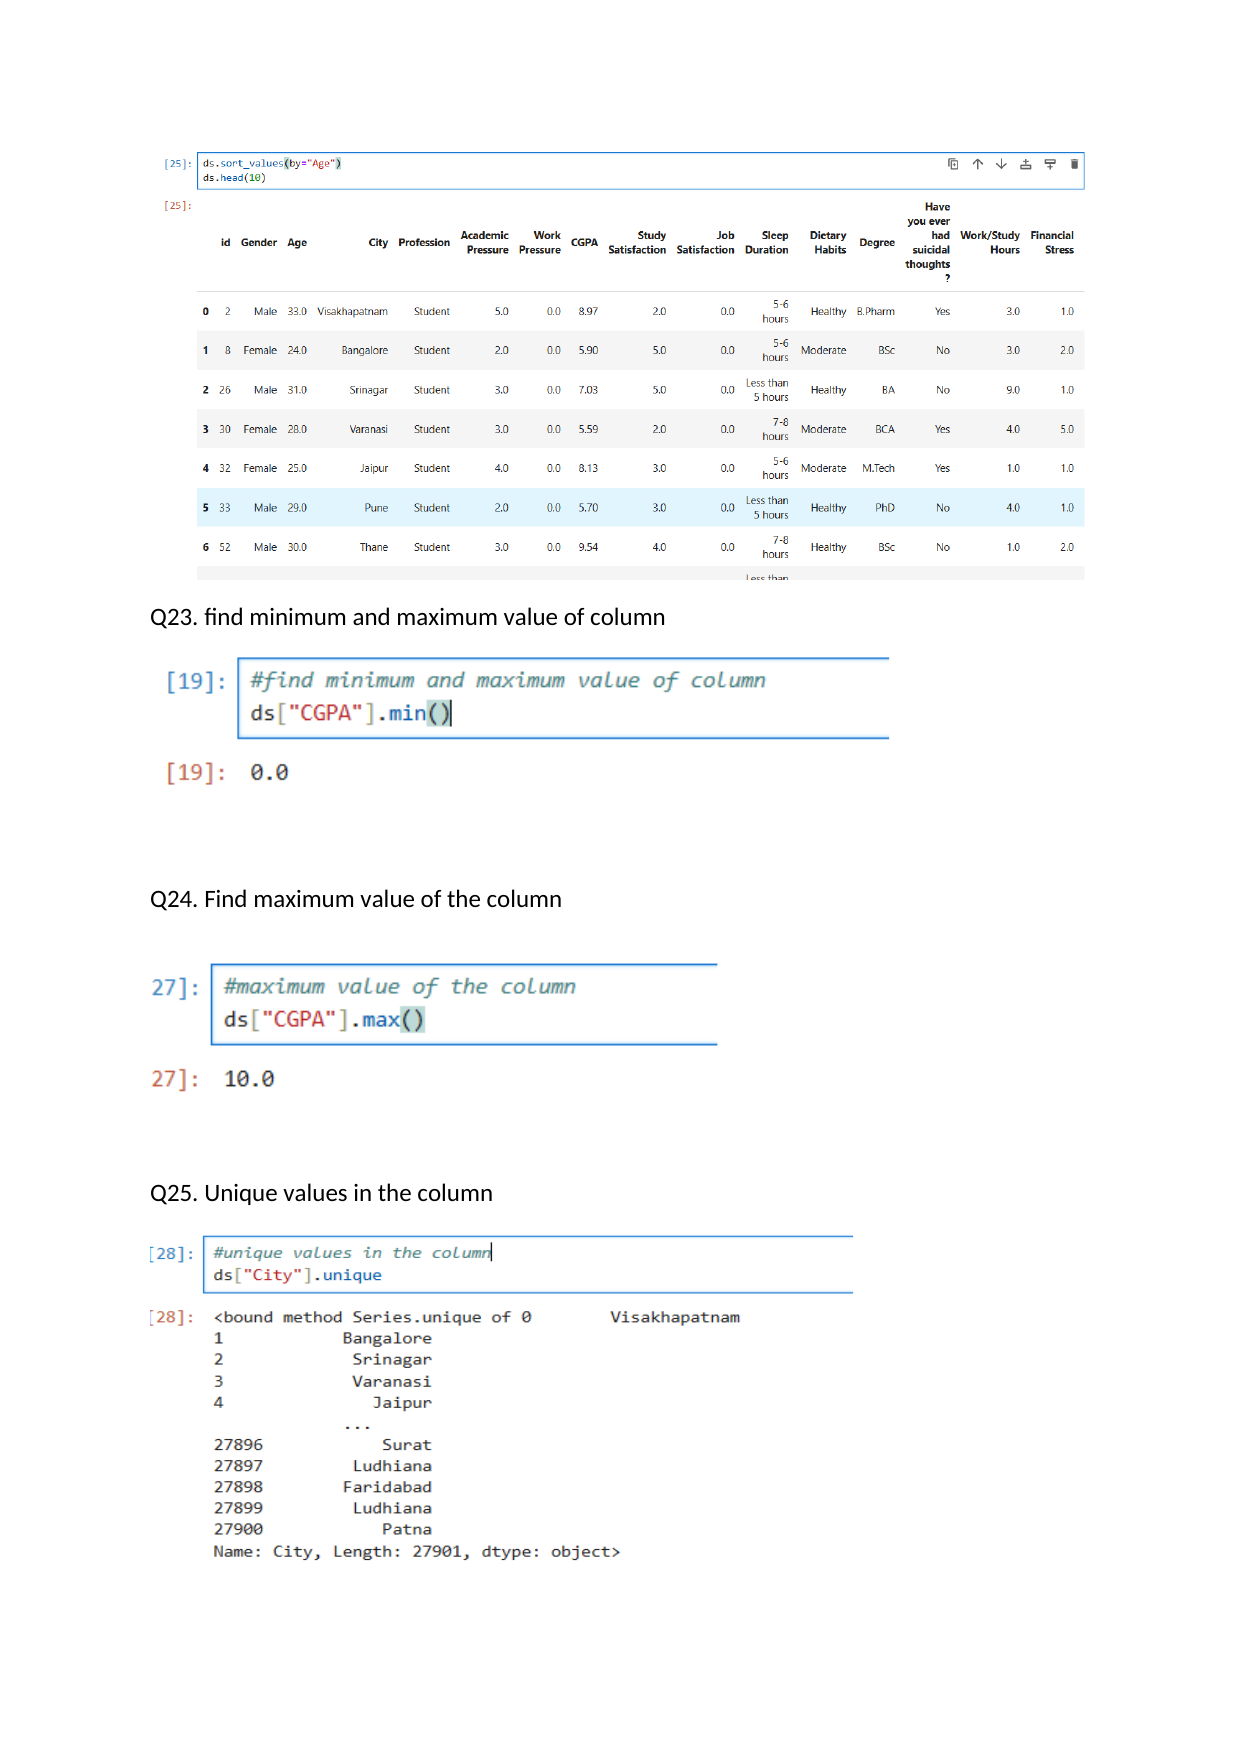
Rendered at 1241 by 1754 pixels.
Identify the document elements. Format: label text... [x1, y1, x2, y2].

text Q25. Unique values in the column [150, 1177, 1090, 1207]
picture [150, 150, 1089, 580]
text Q23. find minimum and maximum value of column [150, 601, 1090, 632]
picture [150, 934, 718, 1104]
picture [150, 653, 890, 810]
text Q24. Find maximum value of the column [150, 883, 1090, 913]
picture [150, 1228, 854, 1569]
